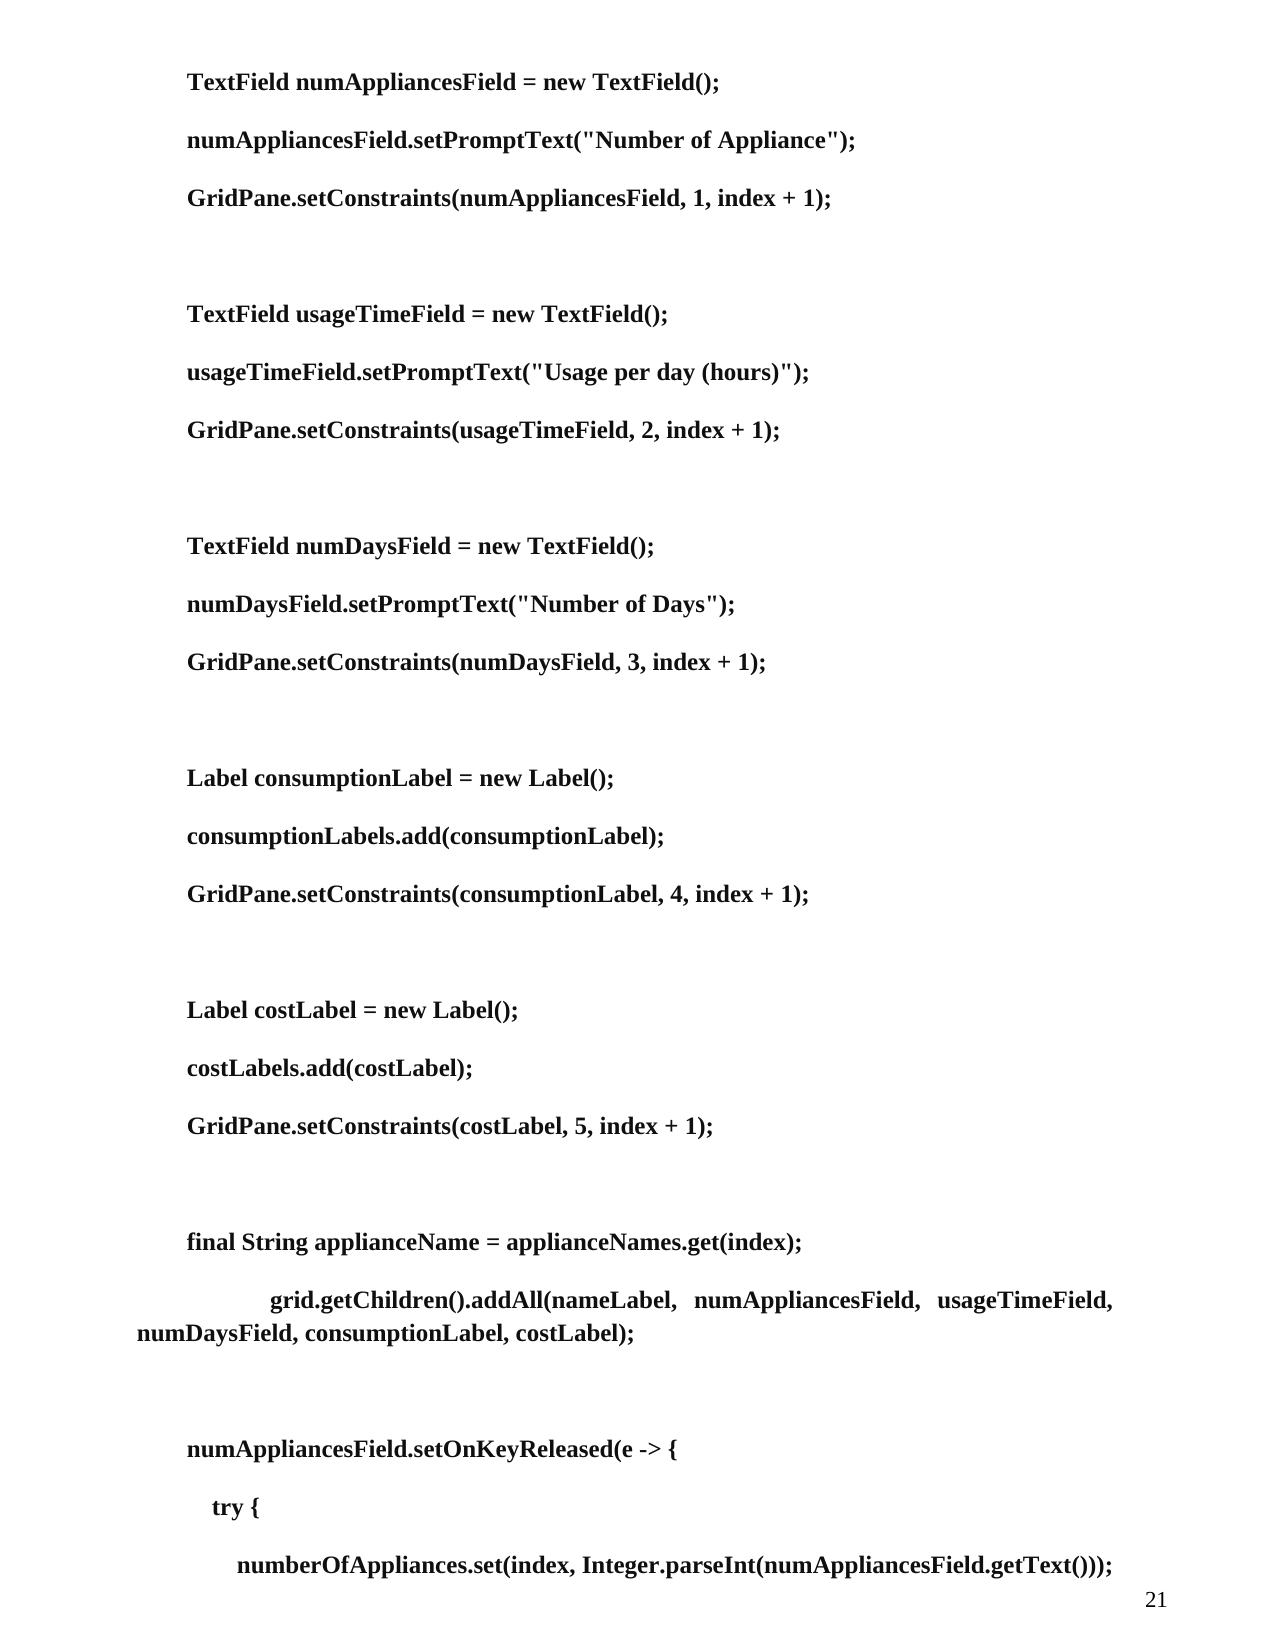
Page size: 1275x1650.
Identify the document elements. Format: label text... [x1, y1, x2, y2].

text Label costLabel = new Label(); [137, 995, 1114, 1024]
text consumptionLabels.add(consumptionLabel); [137, 821, 1114, 850]
text GridPane.setConstraints(costLabel, 5, index + 1); [137, 1111, 1114, 1140]
text TextField usageTimeField = new TextField(); [137, 299, 1114, 327]
text GridPane.setConstraints(numDaysField, 3, index + 1); [137, 647, 1114, 676]
text Label consumptionLabel = new Label(); [137, 763, 1114, 792]
text TextField numAppliancesField = new TextField(); [137, 67, 1114, 95]
text numAppliancesField.setPromptText("Number of Appliance"); [137, 125, 1114, 153]
text numberOfAppliances.set(index, Integer.parseInt(numAppliancesField.getText())); [137, 1550, 1114, 1579]
text TextField numDaysField = new TextField(); [137, 531, 1114, 559]
text final String applianceName = applianceNames.get(index); [137, 1227, 1114, 1256]
text numAppliancesField.setOnKeyReleased(e -> { [137, 1434, 1114, 1463]
text GridPane.setConstraints(numAppliancesField, 1, index + 1); [137, 183, 1114, 211]
text numDaysField.setPromptText("Number of Days"); [137, 589, 1114, 618]
text grid.getChildren().addAll(nameLabel, numAppliancesField, usageTimeField, numDaysField, consumptionLabel, costLabel); [137, 1285, 1114, 1347]
text GridPane.setConstraints(usageTimeField, 2, index + 1); [137, 415, 1114, 443]
text GridPane.setConstraints(consumptionLabel, 4, index + 1); [137, 879, 1114, 908]
text costLabels.add(costLabel); [137, 1053, 1114, 1082]
text try { [137, 1492, 1114, 1521]
text usageTimeField.setPromptText("Usage per day (hours)"); [137, 357, 1114, 386]
